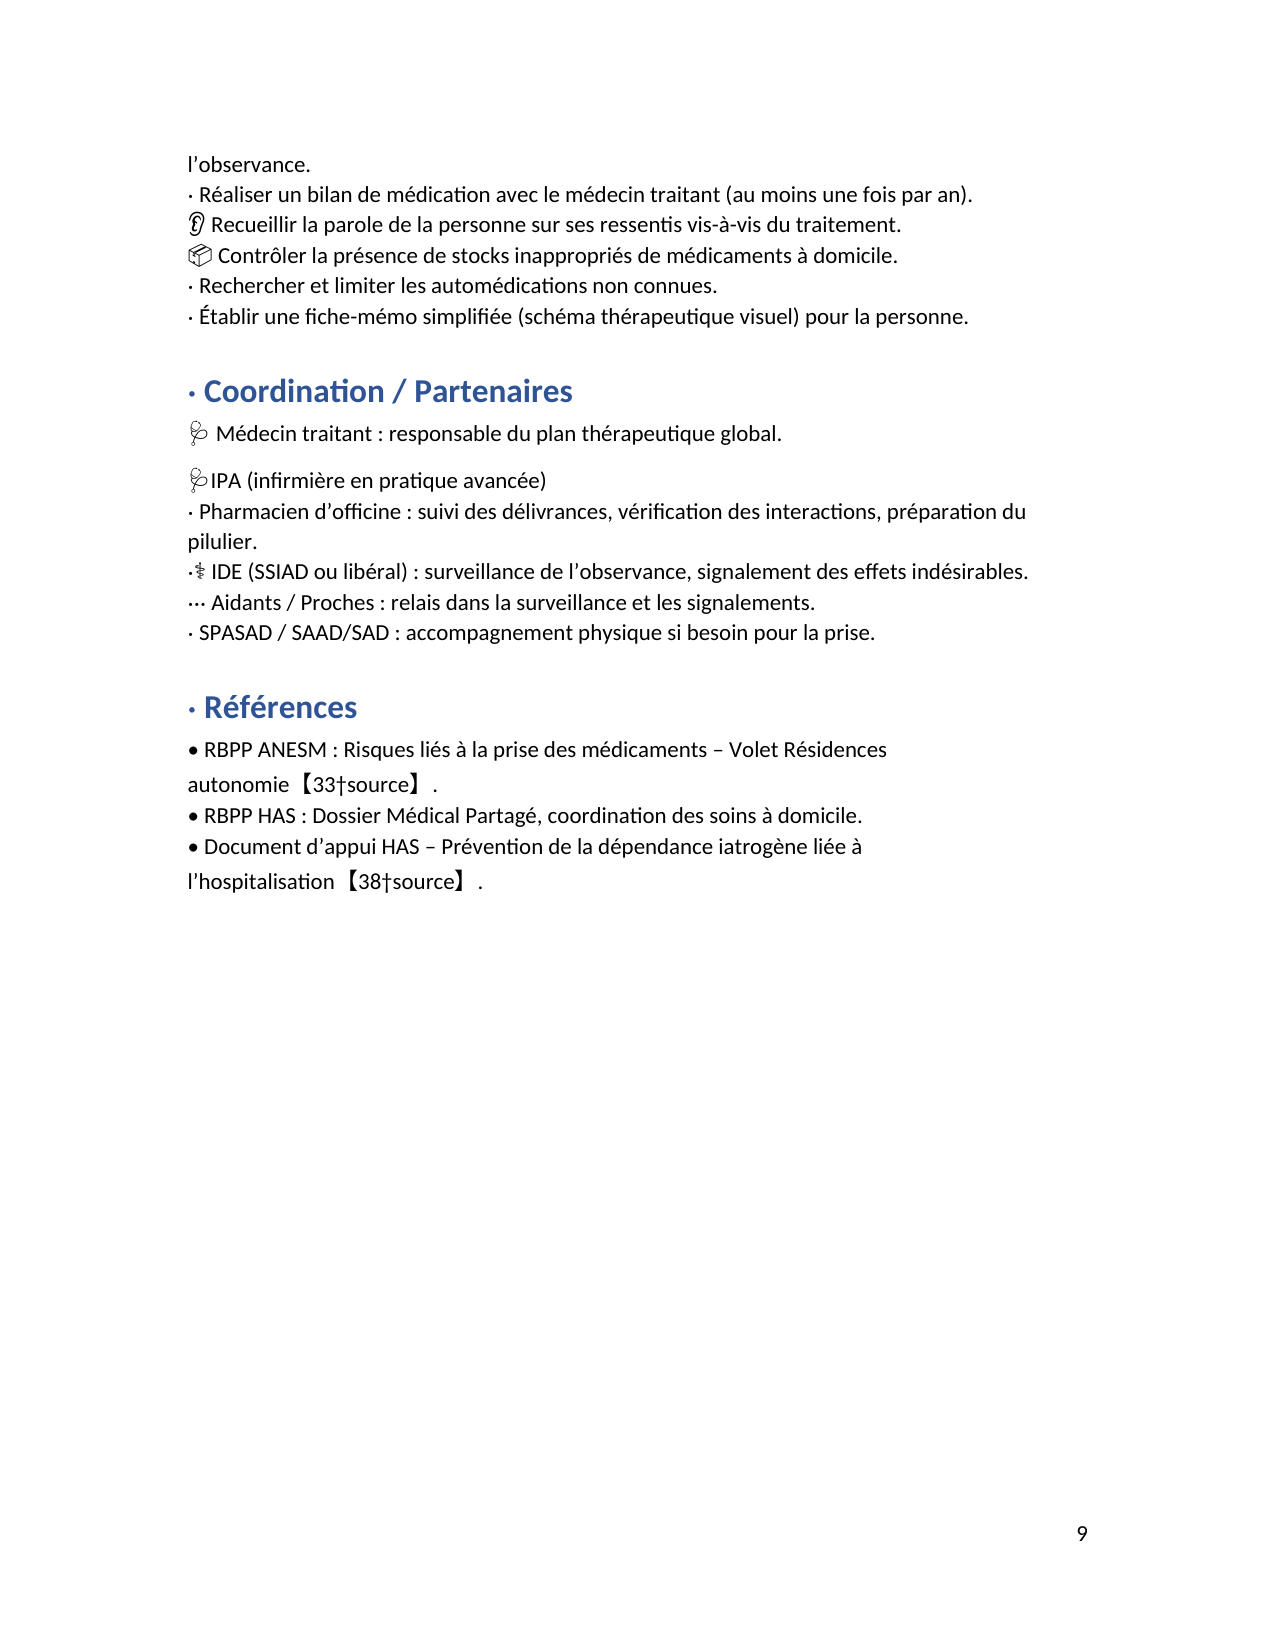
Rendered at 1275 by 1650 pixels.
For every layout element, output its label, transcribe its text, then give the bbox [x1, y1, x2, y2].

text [187, 150, 1087, 330]
subtitle 👥 Coordination / Partenaires [187, 370, 1087, 411]
text • RBPP ANESM : Risques liés à la prise des médicaments – Volet Résidences autonomie【33†source】. • RBPP HAS : Dossier Médical Partagé, coordination des soins à domicile. • Document d’appui HAS – Prévention de la dépendance iatrogène liée à l’hospitalisation【38†source】. [187, 736, 1087, 896]
subtitle 📘 Références [187, 686, 1087, 727]
text 🩺IPA (infirmière en pratique avancée) 💊 Pharmacien d’officine : suivi des délivrances, vérification des interactions, préparation du pilulier. 👩‍⚕️ IDE (SSIAD ou libéral) : surveillance de l’observance, signalement des effets indésirables. 👨‍👩‍👧 Aidants / Proches : relais dans la surveillance et les signalements. 💼 SPASAD / SAAD/SAD : accompagnement physique si besoin pour la prise. [187, 466, 1087, 646]
text 🩺 Médecin traitant : responsable du plan thérapeutique global. [187, 419, 1087, 447]
